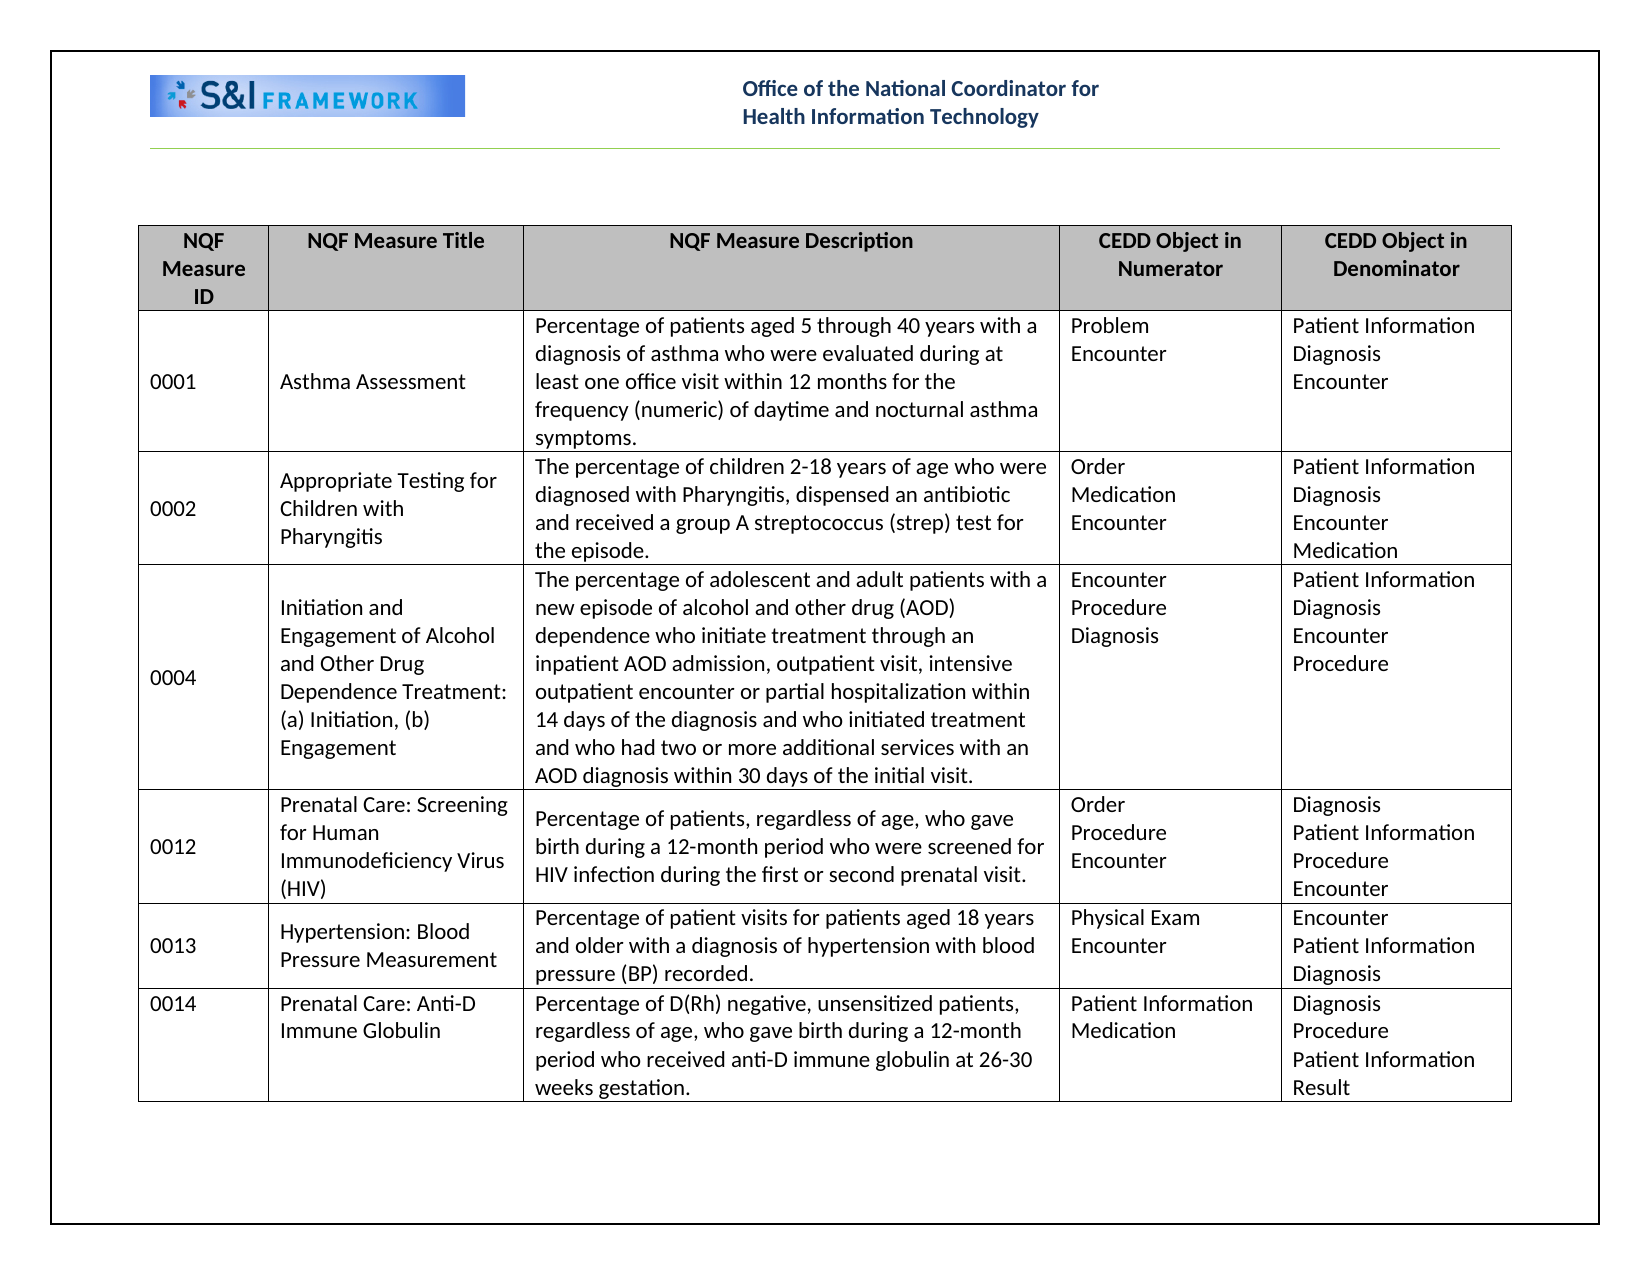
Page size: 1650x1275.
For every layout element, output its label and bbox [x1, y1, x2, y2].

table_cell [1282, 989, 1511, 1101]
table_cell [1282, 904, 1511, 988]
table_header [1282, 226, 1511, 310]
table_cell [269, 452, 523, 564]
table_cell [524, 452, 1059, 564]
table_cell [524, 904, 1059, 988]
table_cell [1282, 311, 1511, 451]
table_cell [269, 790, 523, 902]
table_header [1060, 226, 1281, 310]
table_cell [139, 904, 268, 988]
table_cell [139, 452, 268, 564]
picture [150, 75, 465, 117]
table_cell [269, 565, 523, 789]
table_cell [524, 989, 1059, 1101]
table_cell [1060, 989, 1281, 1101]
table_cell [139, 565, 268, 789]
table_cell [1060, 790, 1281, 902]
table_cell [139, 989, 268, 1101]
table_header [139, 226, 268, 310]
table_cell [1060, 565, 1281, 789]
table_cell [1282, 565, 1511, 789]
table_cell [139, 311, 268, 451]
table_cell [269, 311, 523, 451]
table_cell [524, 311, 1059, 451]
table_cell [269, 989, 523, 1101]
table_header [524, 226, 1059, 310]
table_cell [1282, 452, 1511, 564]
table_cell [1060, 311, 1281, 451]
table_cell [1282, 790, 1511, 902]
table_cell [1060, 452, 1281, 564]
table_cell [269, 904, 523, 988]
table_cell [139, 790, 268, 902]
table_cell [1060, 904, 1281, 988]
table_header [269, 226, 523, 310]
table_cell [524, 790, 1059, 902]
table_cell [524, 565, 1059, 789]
